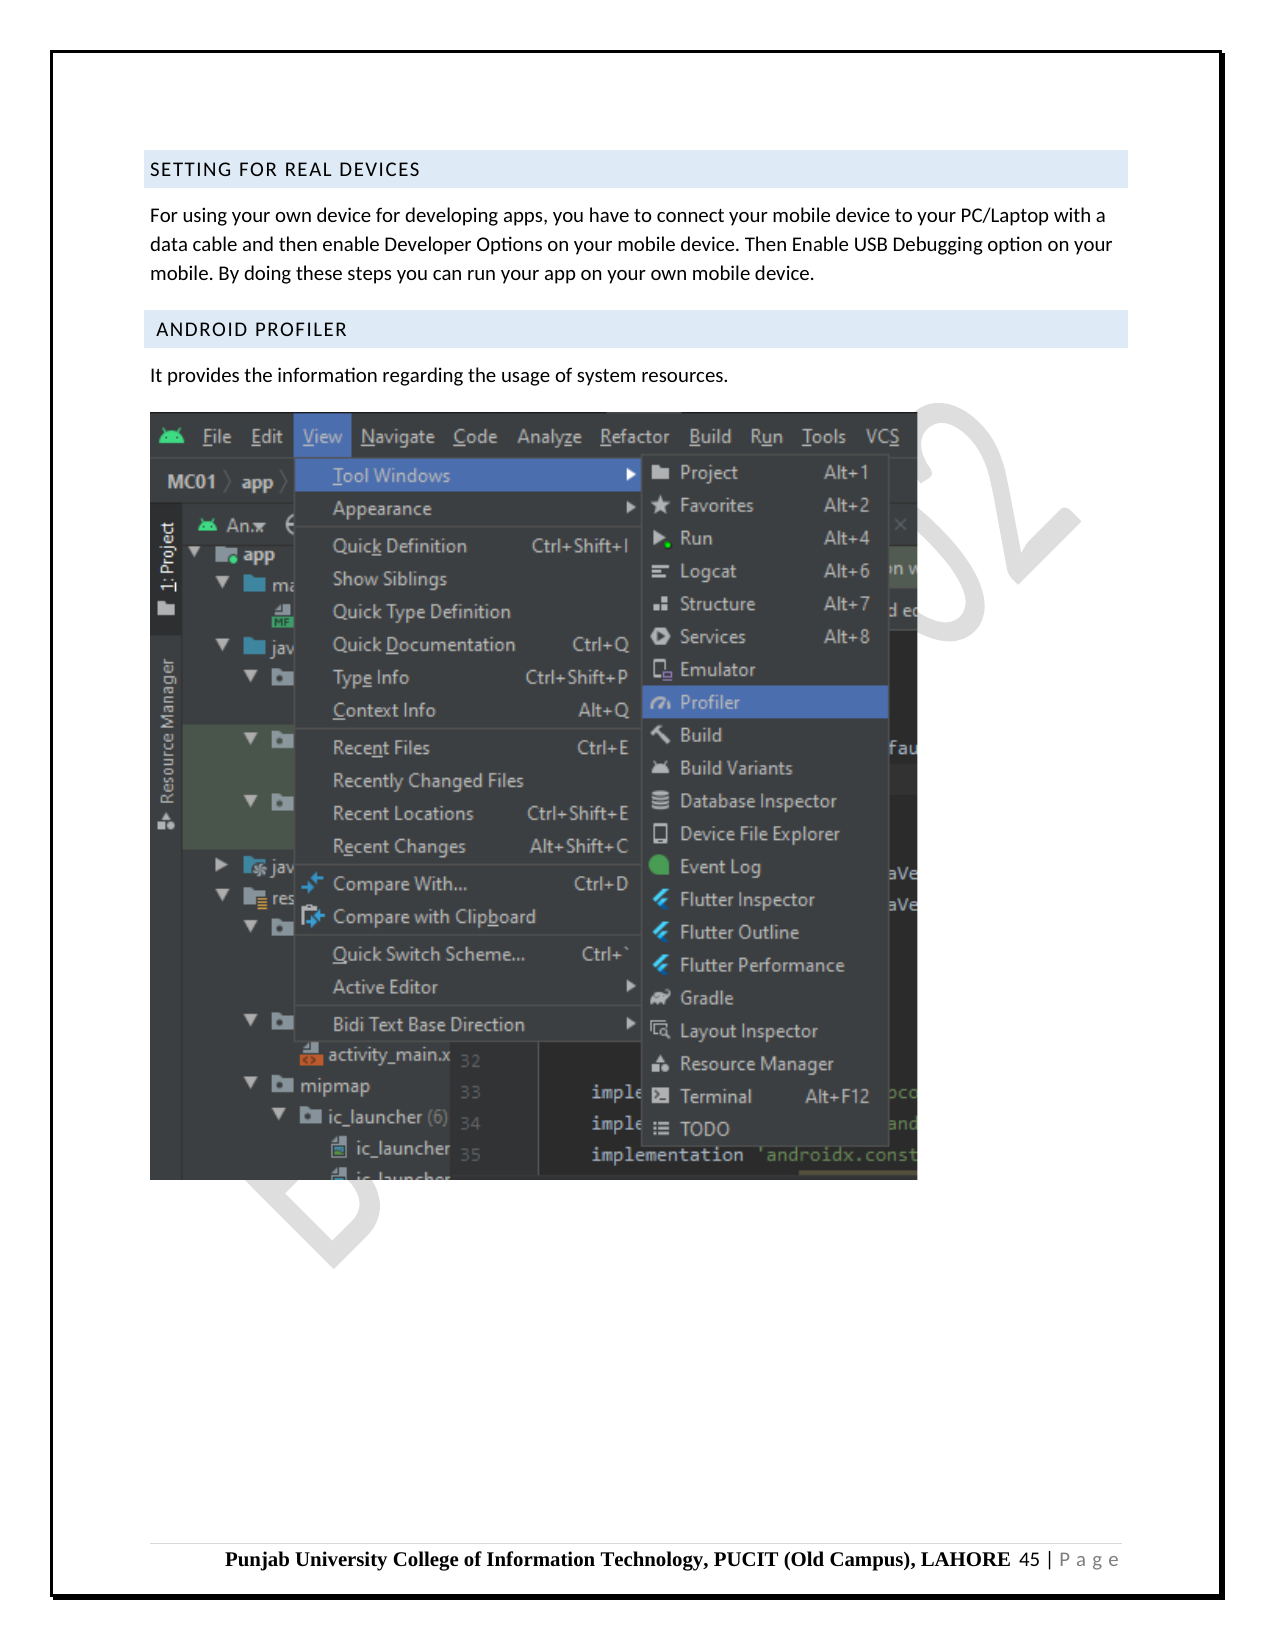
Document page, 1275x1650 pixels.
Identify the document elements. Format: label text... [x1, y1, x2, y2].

subtitle setting for real devices [150, 156, 1122, 182]
subtitle android profiler [150, 317, 1122, 342]
picture [150, 412, 918, 1180]
text It provides the information regarding the usage of system resources. [150, 362, 1122, 388]
text For using your own device for developing apps, you have to connect your mobile device to your PC/Laptop with a data cable and then enable Developer Options on your mobile device. Then Enable USB Debugging option on your mobile. By doing these steps you can run your app on your own mobile device. [150, 202, 1122, 286]
